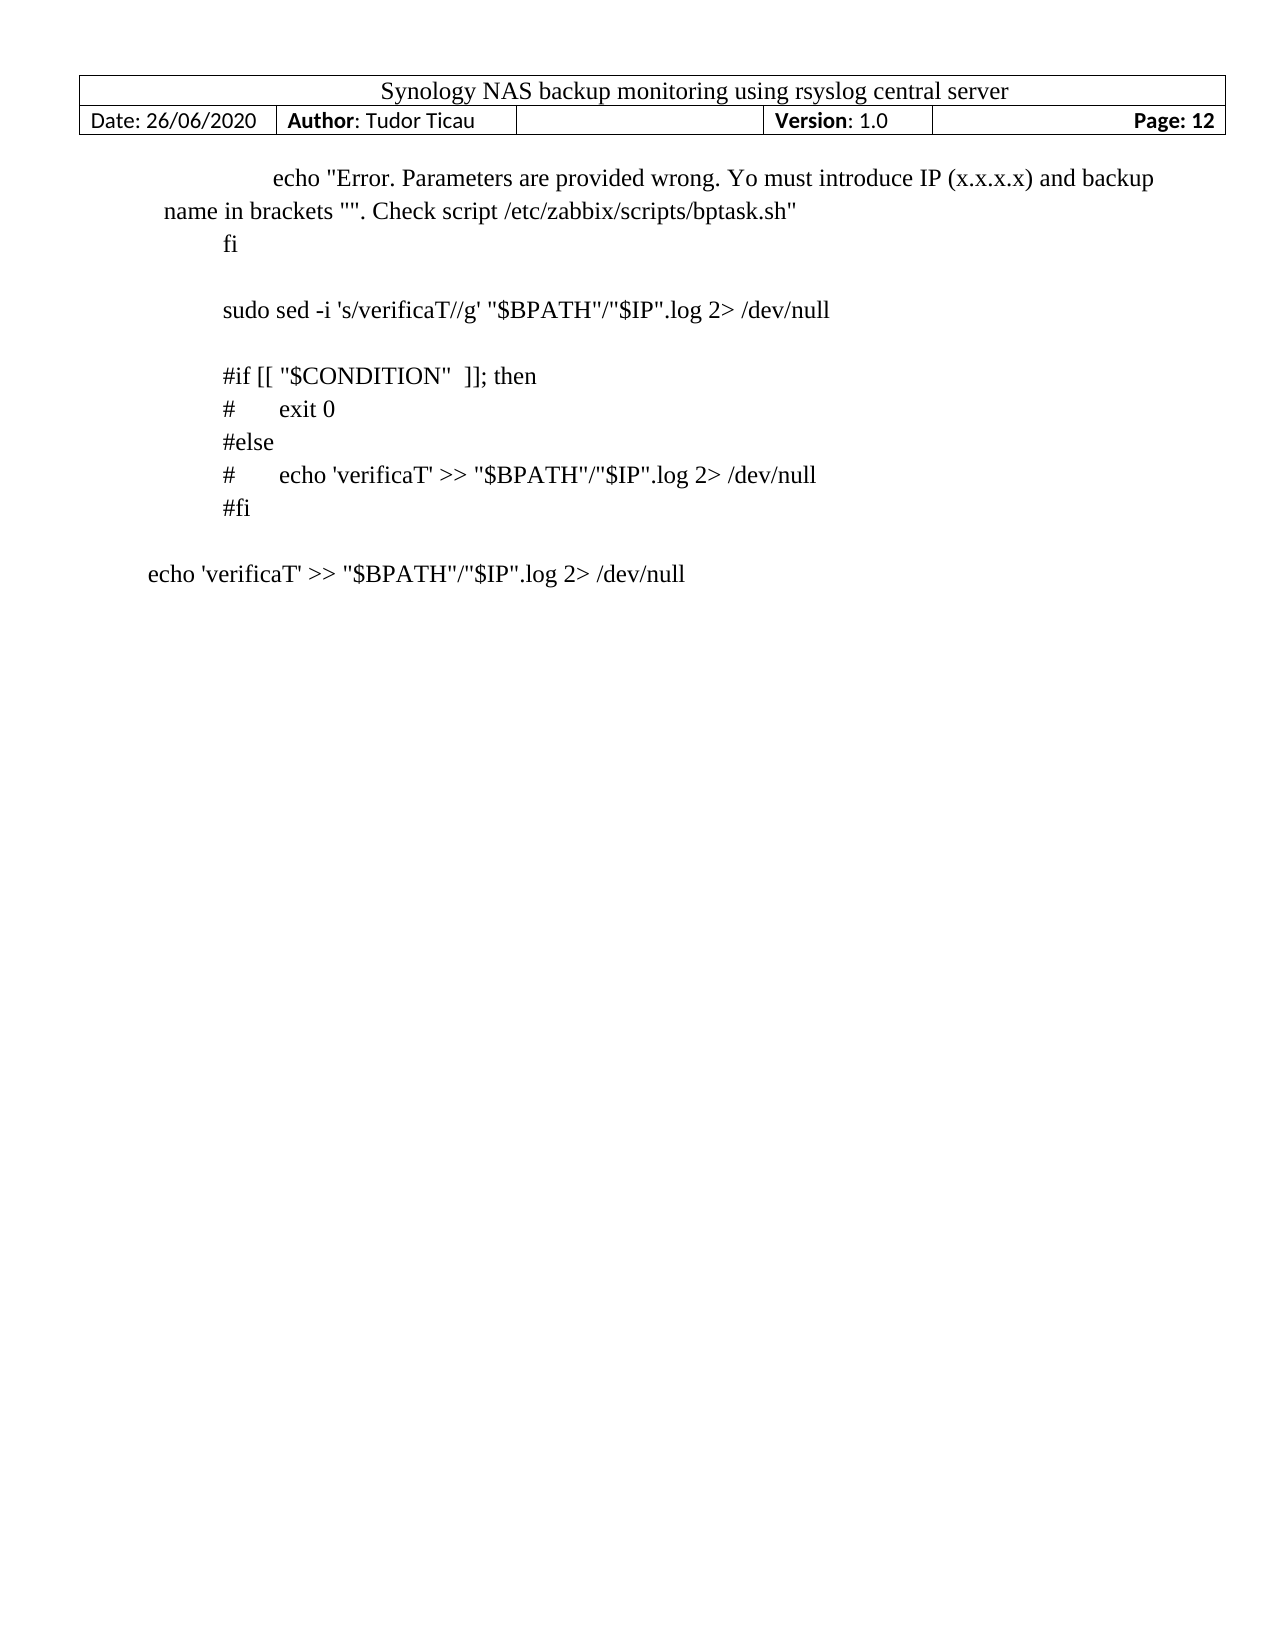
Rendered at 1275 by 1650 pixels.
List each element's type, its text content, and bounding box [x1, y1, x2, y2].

list # exit 0 [164, 394, 1211, 423]
list #else [164, 427, 1211, 456]
list echo 'verificaT' >> "$BPATH"/"$IP".log 2> /dev/null [89, 559, 1211, 588]
list sudo sed -i 's/verificaT//g' "$BPATH"/"$IP".log 2> /dev/null [164, 295, 1211, 324]
list # echo 'verificaT' >> "$BPATH"/"$IP".log 2> /dev/null [164, 460, 1211, 489]
list #if [[ "$CONDITION" ]]; then [164, 361, 1211, 390]
list fi [164, 229, 1211, 258]
list echo "Error. Parameters are provided wrong. Yo must introduce IP (x.x.x.x) and backup name in brackets "". Check script /etc/zabbix/scripts/bptask.sh" [164, 163, 1211, 225]
list #fi [164, 493, 1211, 522]
